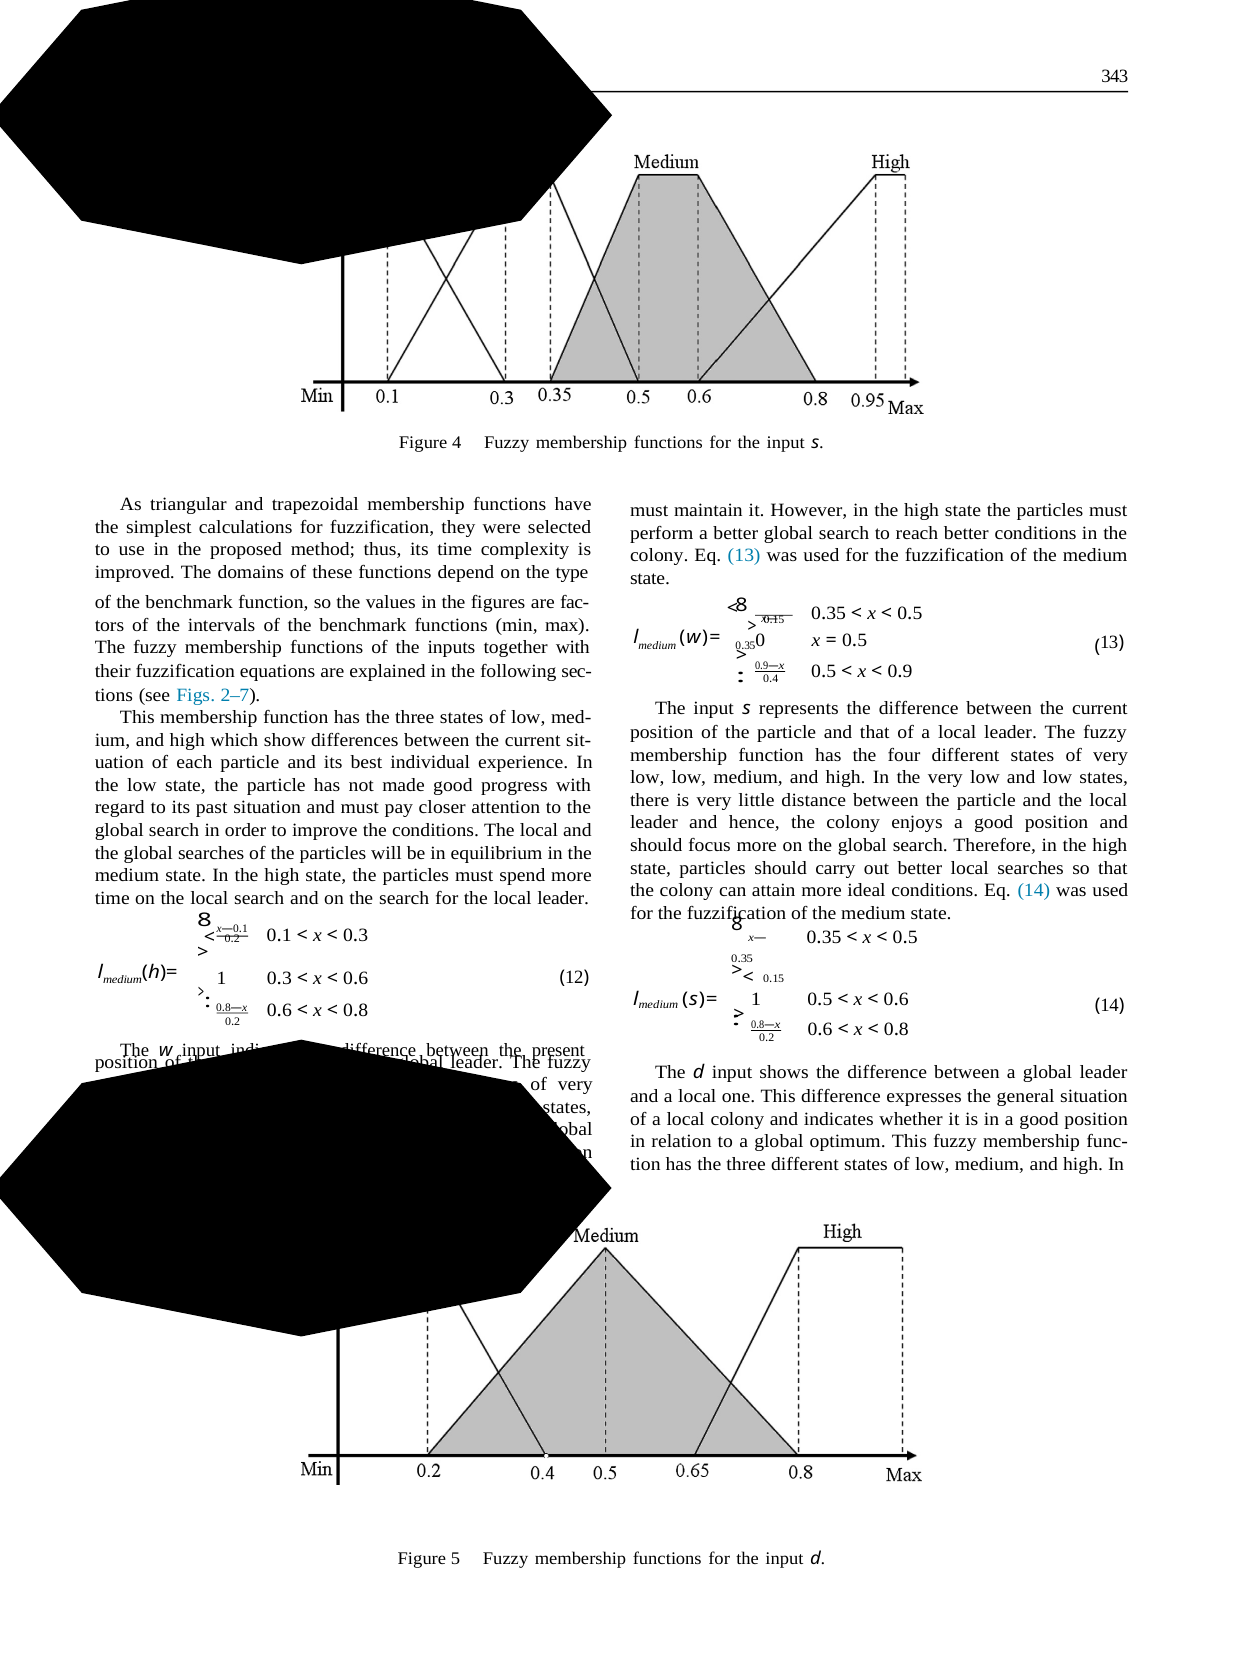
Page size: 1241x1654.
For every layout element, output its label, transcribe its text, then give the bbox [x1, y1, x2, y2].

text their fuzzification equations are explained in the following sec- [94, 659, 597, 681]
text 0.6 < x < 0.8 [267, 997, 378, 1022]
text As triangular and trapezoidal membership functions have the simplest calculations for fuzzification, they were selected to use in the proposed method; thus, its time complexity is improved. The domains of these functions depend on the type [94, 493, 593, 582]
text This membership function has the three states of low, med- ium, and high which show differences between the current sit- uation of each particle and its best individual experience. In the low state, the particle has not made good progress with regard to its past situation and must pay closer attention to the global search in order to improve the conditions. The local and the global searches of the particles will be in equilibrium in the medium state. In the high state, the particles must spend more time on the local search and on the search for the local leader. [94, 706, 592, 908]
text > [560, 1009, 918, 1023]
text lmedium (s)= 1 0.5 < x < 0.6 [633, 988, 918, 1009]
text Figure 4 Fuzzy membership functions for the input s. [83, 429, 1139, 454]
picture [301, 115, 924, 414]
text 8> x—0.35 [735, 591, 792, 653]
text (12) [559, 967, 597, 988]
text 0.5 < x < 0.9 [811, 659, 1157, 681]
text Fuzzy adaptive swallow swarm optimization algorithm 343 [94, 65, 1157, 87]
text 0.35 < x < 0.5 [811, 599, 1157, 624]
text 1 0.3 < x < 0.6 [216, 969, 378, 988]
picture [301, 1188, 922, 1485]
text 8 x—0.35 [731, 924, 788, 967]
text Figure 5 Fuzzy membership functions for the input d. [83, 1545, 1139, 1569]
text The d input shows the difference between a global leader and a local one. This difference expresses the general situation of a local colony and indicates whether it is in a good position in relation to a global optimum. This fuzzy membership func- tion has the three different states of low, medium, and high. In [630, 1058, 1128, 1174]
text >< 0.15 [731, 967, 1157, 988]
picture [1025, 884, 1029, 894]
text (14) [1094, 988, 1157, 1018]
text of the benchmark function, so the values in the figures are fac- [94, 591, 597, 612]
text 0.4 [763, 672, 791, 686]
text lmedium(h)= [97, 967, 197, 988]
text The input s represents the difference between the current position of the particle and that of a local leader. The fuzzy membership function has the four different states of very low, low, medium, and high. In the very low and low states, there is very little distance between the particle and the local leader and hence, the colony enjoys a good position and should focus more on the global search. Therefore, in the high state, particles should carry out better local searches so that the colony can attain more ideal conditions. Eq. (14) was used for the fuzzification of the medium state. [630, 694, 1128, 923]
text 0.1 < x < 0.3 [266, 924, 378, 946]
text must maintain it. However, in the high state the particles must perform a better global search to reach better conditions in the colony. Eq. (13) was used for the fuzzification of the medium state. [630, 499, 1128, 588]
text tions (see Figs. 2–7). [94, 686, 596, 705]
text >: 0.8—x [83, 988, 248, 1017]
text position of the particle and that of a global leader. The fuzzy membership function has the four different states of very low, low, medium, and high. In the low and very low states, there is a short distance between the particle and the global lea- der and, hence, in general, the colony has a good position and [94, 1051, 593, 1185]
text 0.9—x [755, 659, 791, 672]
